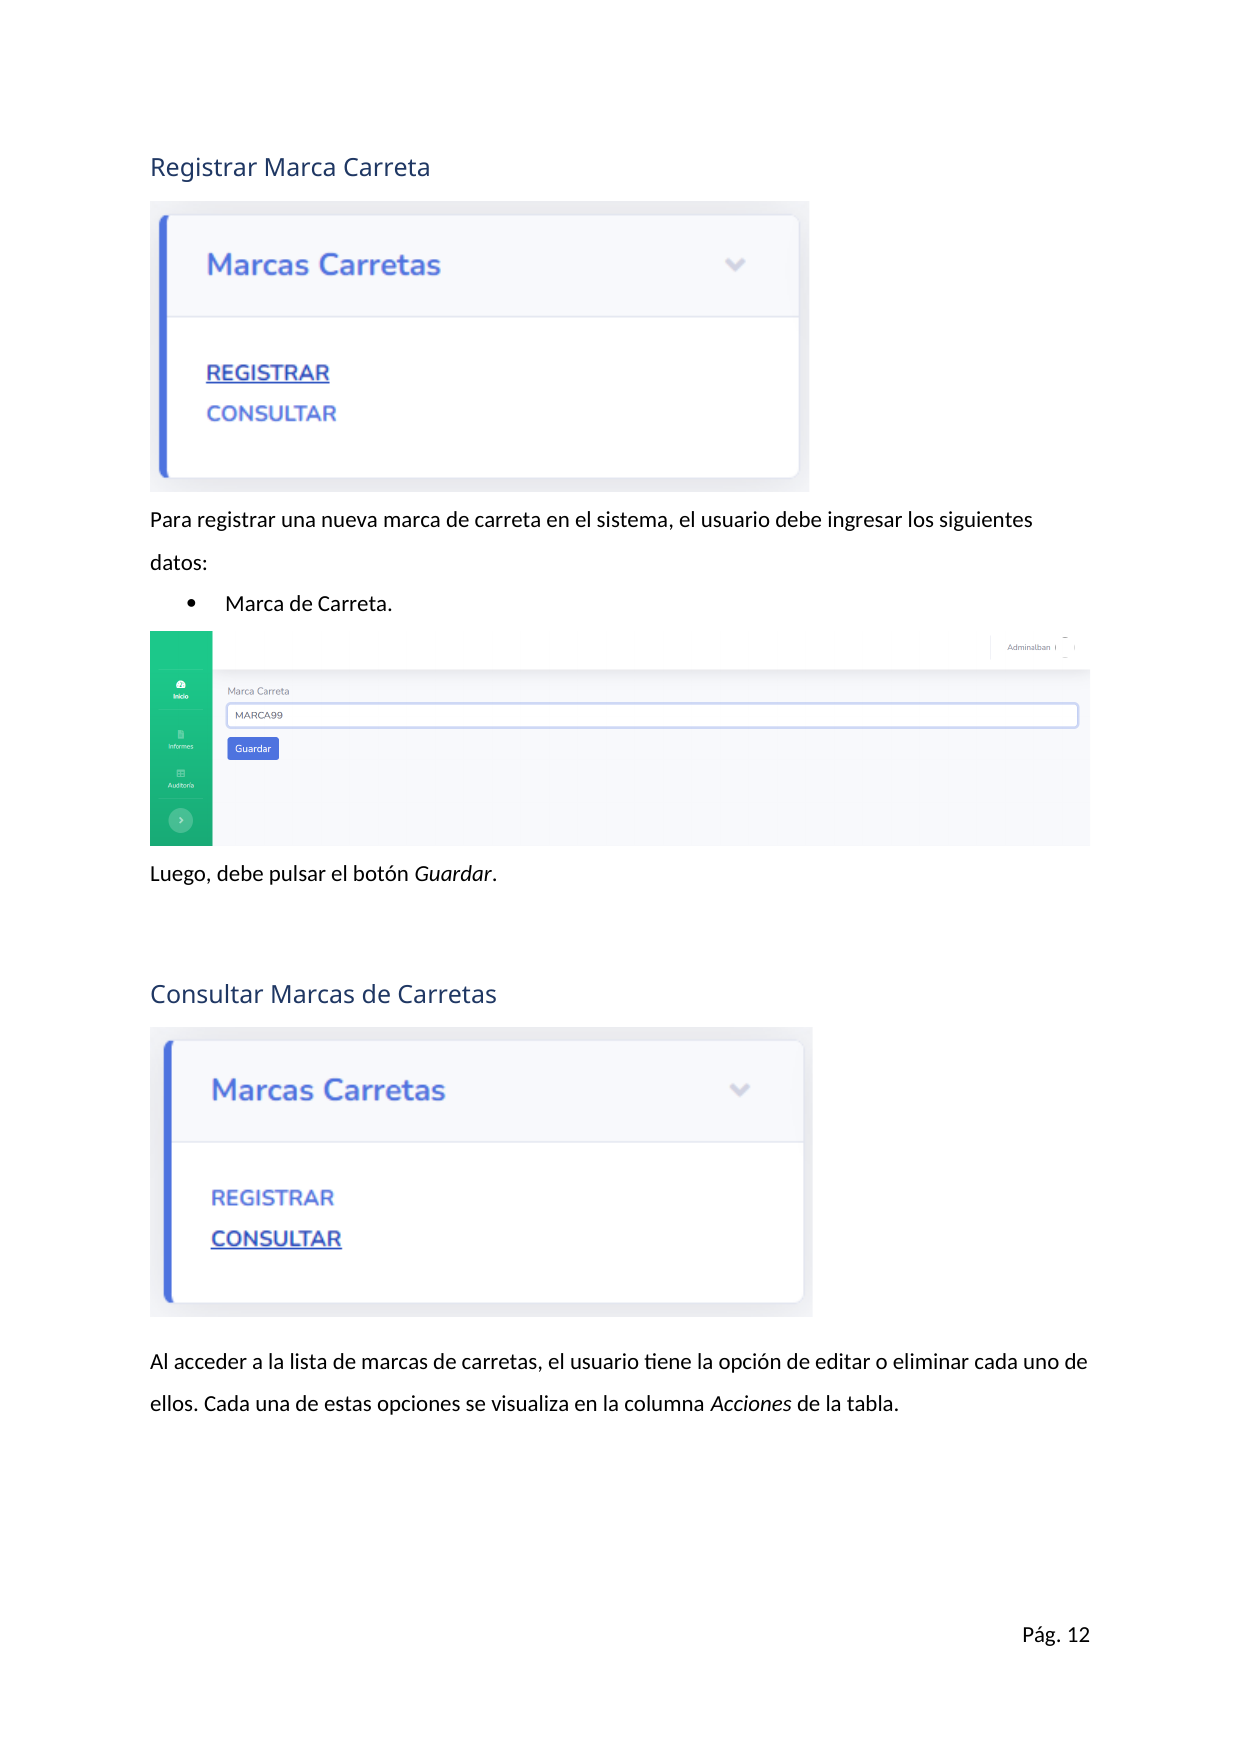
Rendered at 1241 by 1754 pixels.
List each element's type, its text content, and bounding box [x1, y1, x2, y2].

text Luego, debe pulsar el botón Guardar. [150, 846, 1090, 887]
text Al acceder a la lista de marcas de carretas, el usuario tiene la opción de editar o eliminar cada uno de ellos. Cada una de estas opciones se visualiza en la columna Acciones de la tabla. [150, 1347, 1090, 1417]
text Para registrar una nueva marca de carreta en el sistema, el usuario debe ingresar los siguientes datos: [150, 506, 1090, 576]
subtitle Consultar Marcas de Carretas [150, 976, 1090, 1010]
subtitle Registrar Marca Carreta [150, 150, 1090, 184]
picture [150, 201, 810, 492]
list Marca de Carreta. [187, 589, 1090, 618]
picture [150, 631, 1091, 846]
picture [150, 1027, 813, 1317]
